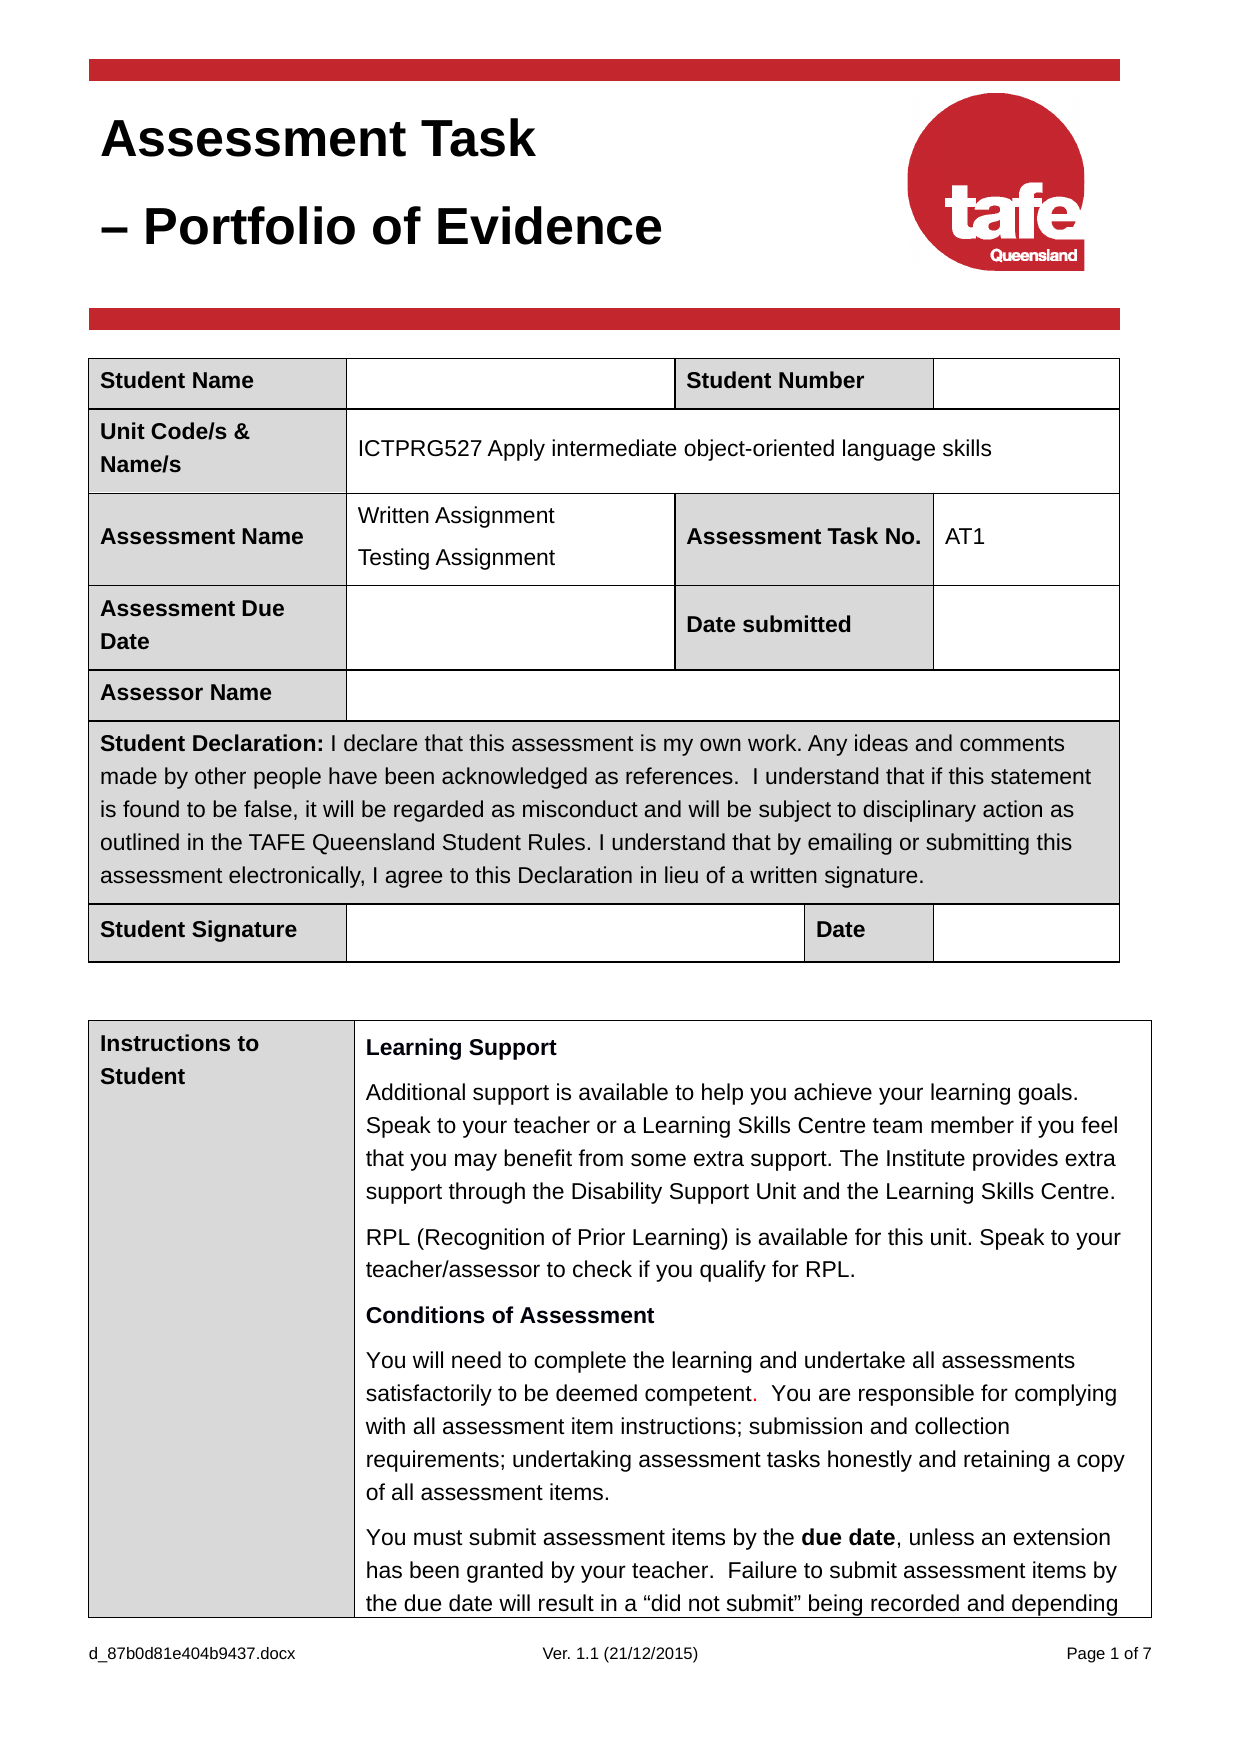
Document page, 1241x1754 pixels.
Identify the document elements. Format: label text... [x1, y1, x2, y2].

table_cell Date submitted [676, 586, 933, 669]
table_cell [347, 671, 1119, 720]
table_cell Date [805, 905, 933, 961]
table_header [347, 359, 674, 408]
table_cell Unit Code/s & Name/s [89, 410, 346, 492]
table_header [89, 1021, 354, 1617]
table_cell [347, 905, 804, 961]
table_cell AT1 [934, 494, 1119, 585]
table_header Student Name [89, 359, 346, 408]
table_cell Assessment Task No. [676, 494, 933, 585]
table_cell Student Declaration: I declare that this assessment is my own work. Any ideas and comments made by other people have been acknowledged as references. I understand that if this statement is found to be false, it will be regarded as misconduct and will be subject to disciplinary action as outlined in the TAFE Queensland Student Rules. I understand that by emailing or submitting this assessment electronically, I agree to this Declaration in lieu of a written signature. [89, 722, 1119, 903]
table_header Student Number [676, 359, 933, 408]
table_cell Student Signature [89, 905, 346, 961]
table_cell ICTPRG527 Apply intermediate object-oriented language skills [347, 410, 1119, 492]
table_cell Assessor Name [89, 671, 346, 720]
table_header [934, 359, 1119, 408]
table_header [355, 1021, 1151, 1617]
table_cell Assessment Due Date [89, 586, 346, 669]
table_cell [347, 586, 674, 669]
picture [907, 93, 1085, 271]
table_cell [934, 905, 1119, 961]
table_cell Assessment Name [89, 494, 346, 585]
table_cell Written Assignment Testing Assignment [347, 494, 674, 585]
table_cell [934, 586, 1119, 669]
